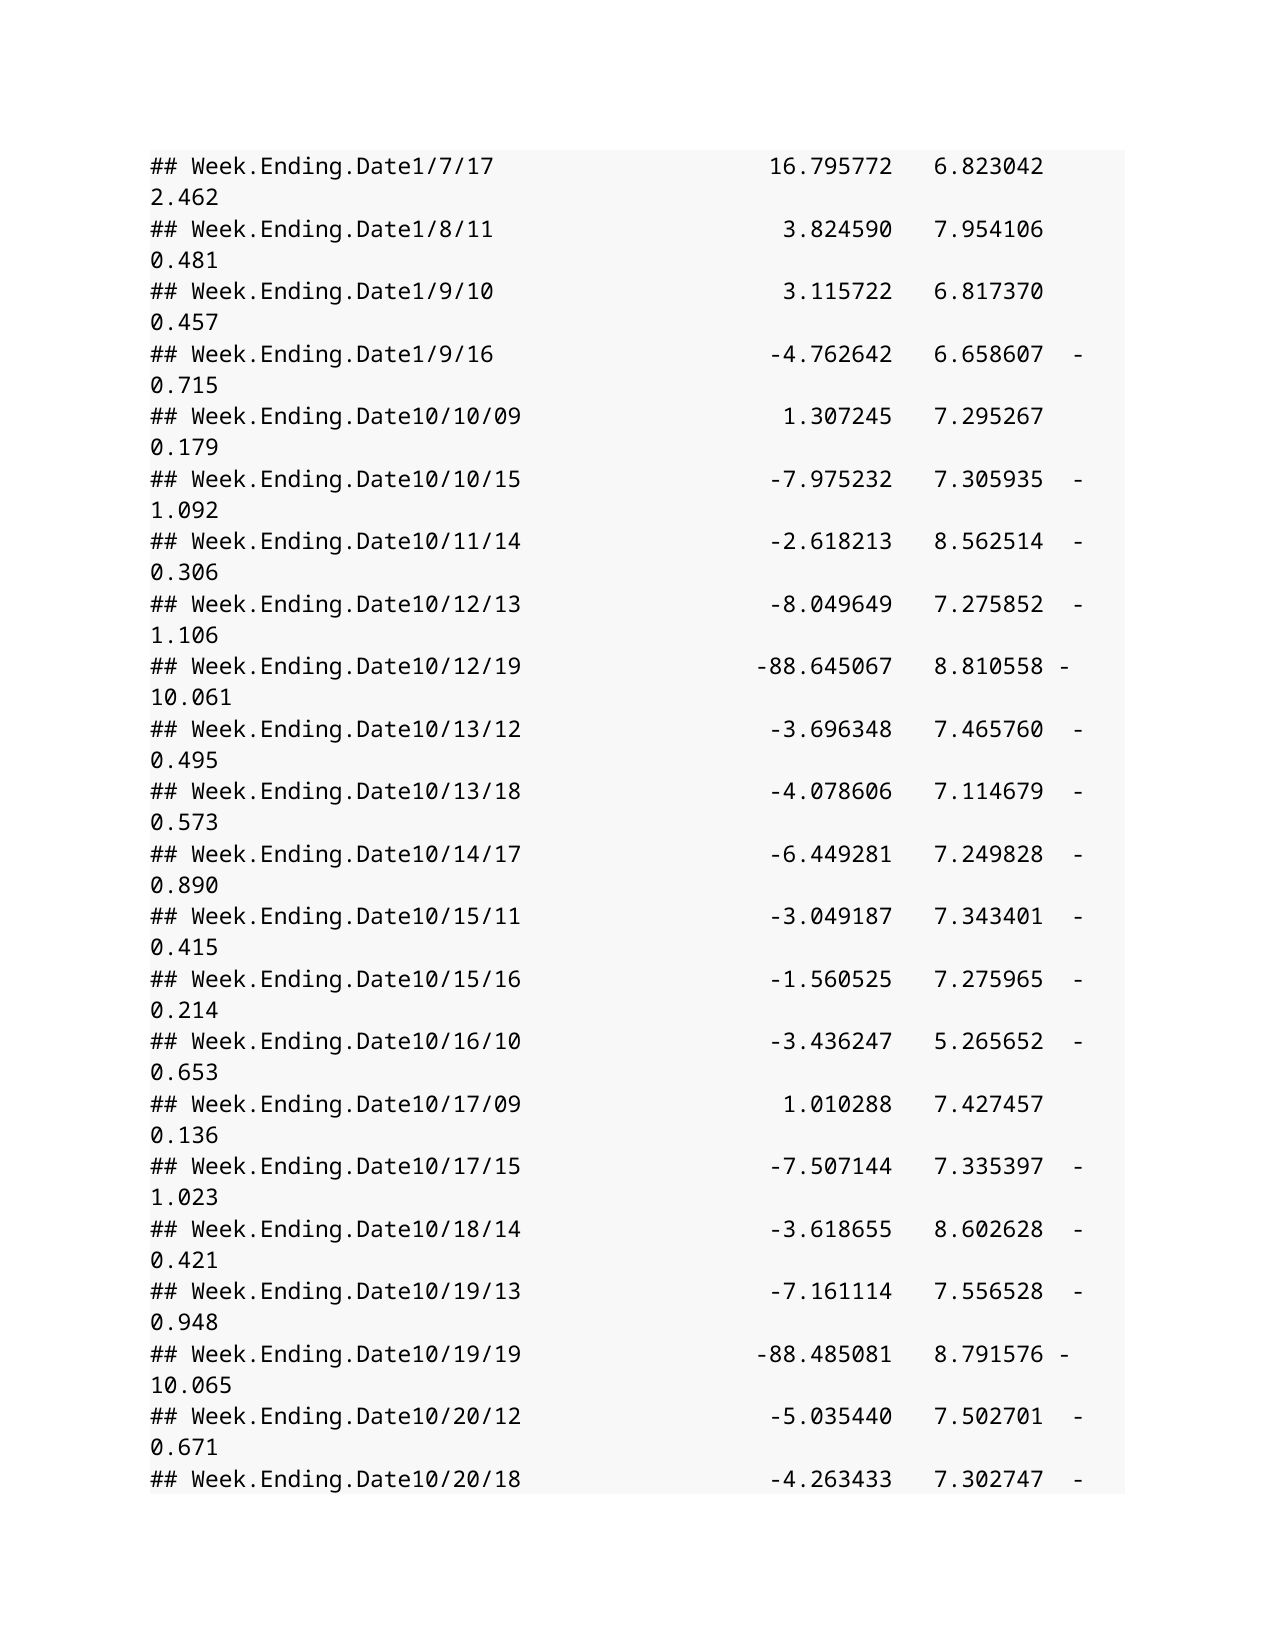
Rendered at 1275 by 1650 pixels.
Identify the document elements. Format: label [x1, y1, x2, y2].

text [150, 150, 1125, 1494]
